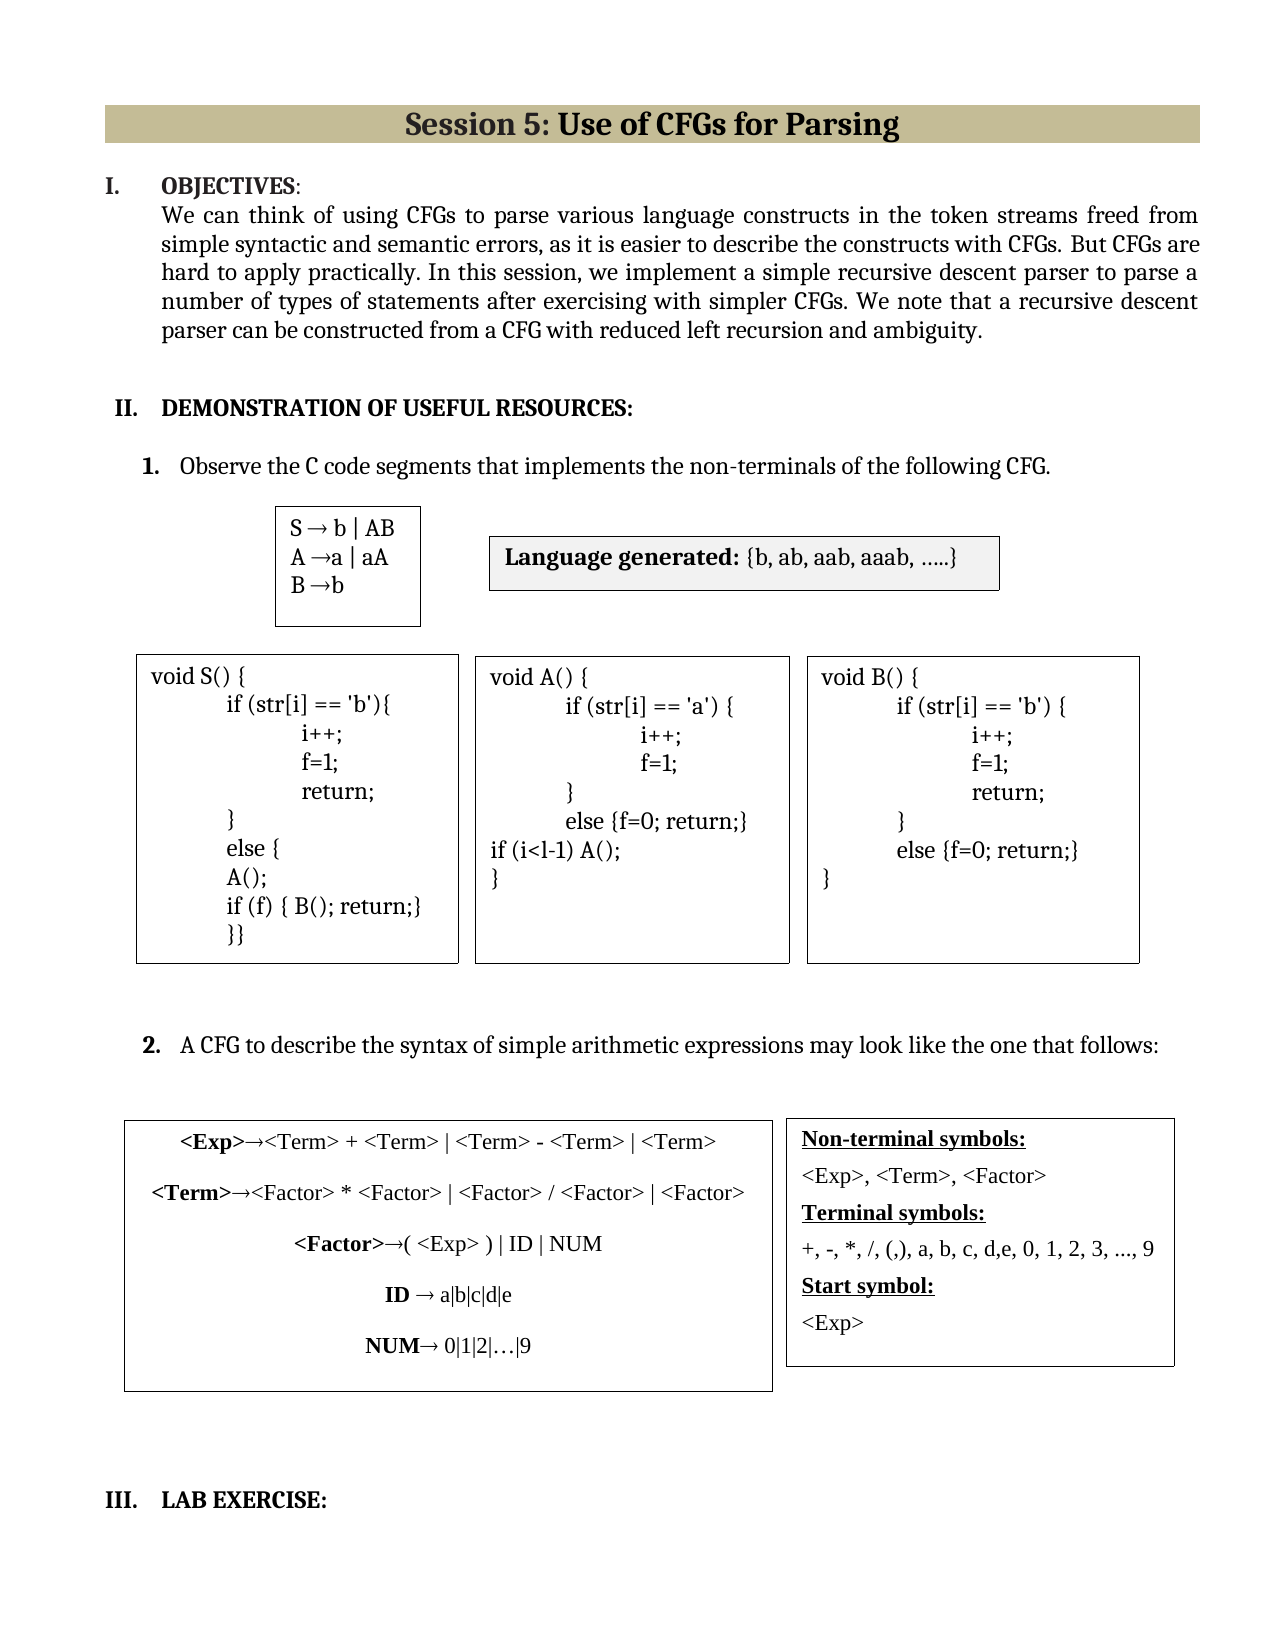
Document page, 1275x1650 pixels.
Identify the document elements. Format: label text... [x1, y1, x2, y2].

list We can think of using CFGs to parse various language constructs in the token streams freed from simple syntactic and semantic errors, as it is easier to describe the constructs with CFGs. But CFGs are hard to apply practically. In this session, we implement a simple recursive descent parser to parse a number of types of statements after exercising with simpler CFGs. We note that a recursive descent parser can be constructed from a CFG with reduced left recursion and ambiguity. [161, 201, 1200, 344]
list A CFG to describe the syntax of simple arithmetic expressions may look like the one that follows: [142, 1031, 1200, 1059]
list OBJECTIVES: [105, 172, 1200, 201]
list Demonstration of Useful Resources: [114, 394, 1200, 423]
list Observe the C code segments that implements the non-terminals of the following CFG. [142, 452, 1200, 480]
text Session 5: Use of CFGs for Parsing [105, 105, 1200, 143]
list Lab Exercise: [105, 1486, 1200, 1515]
